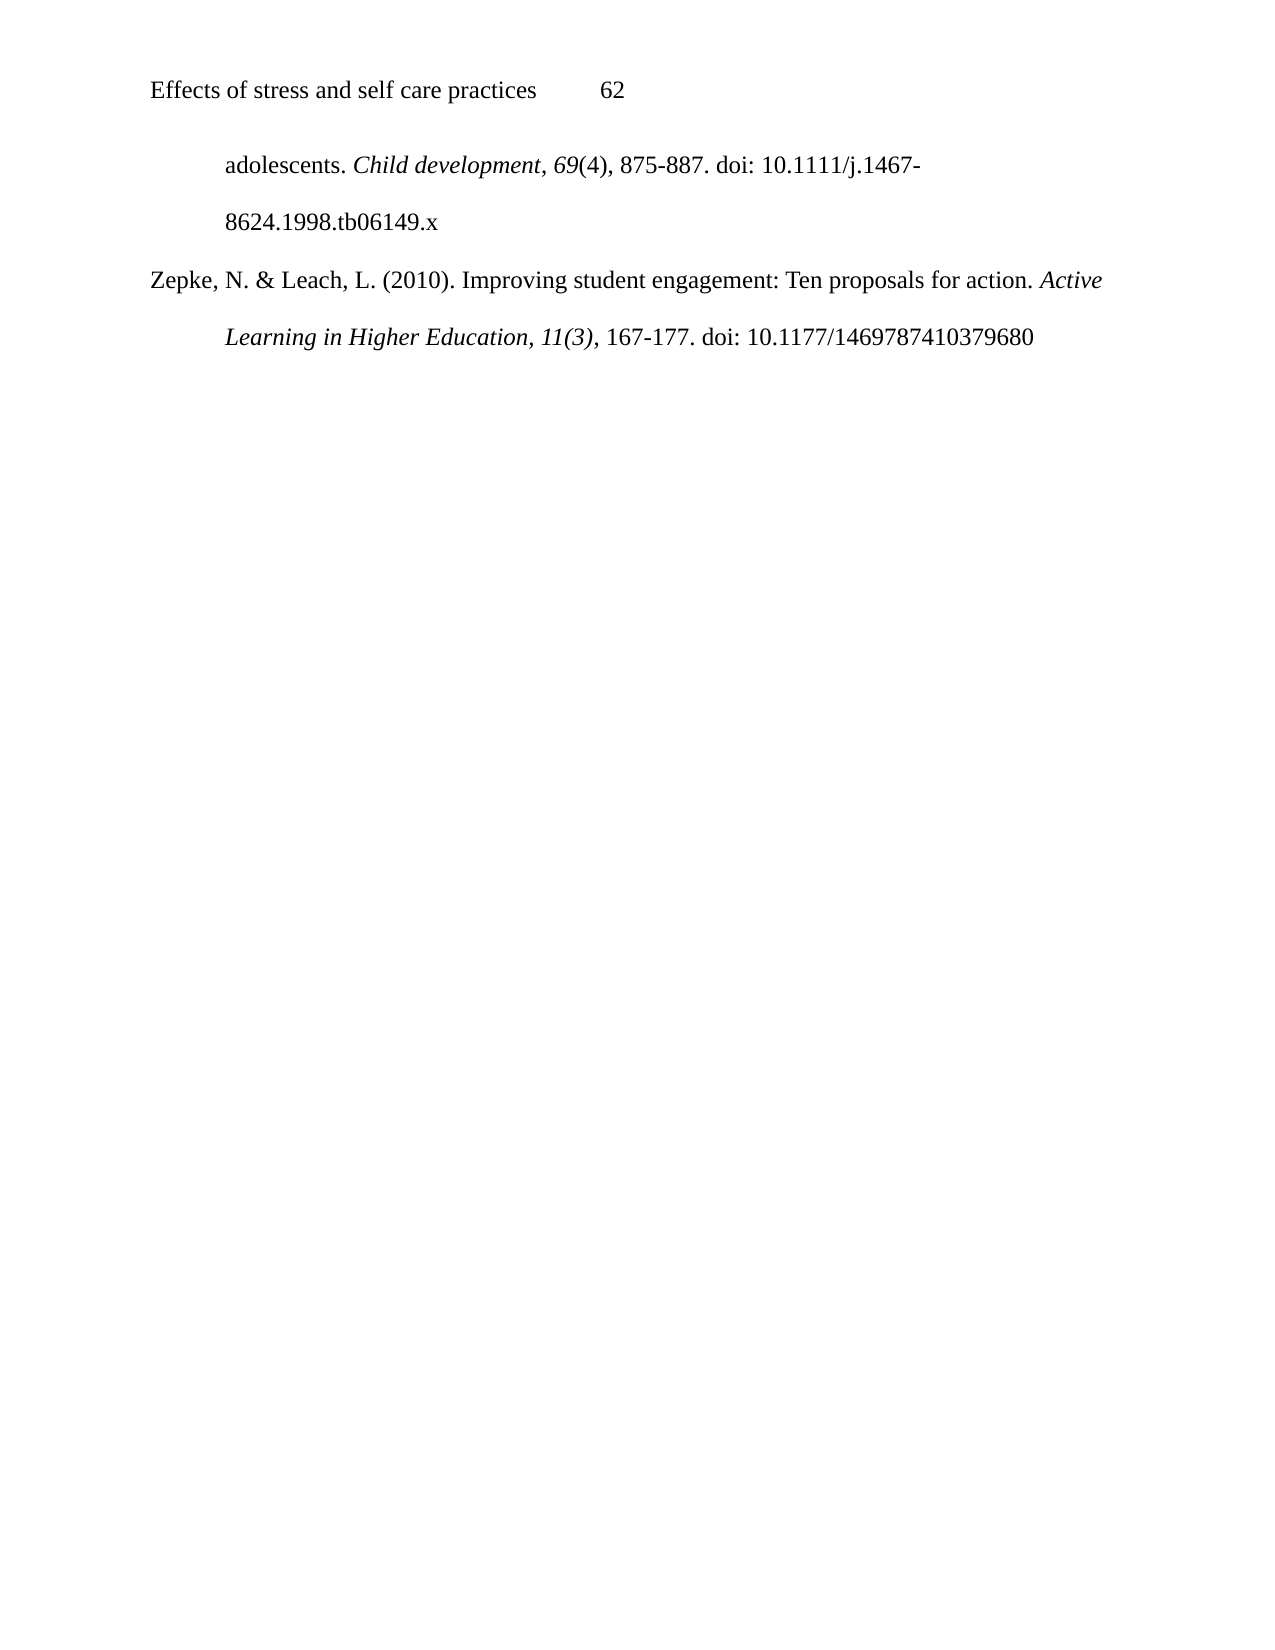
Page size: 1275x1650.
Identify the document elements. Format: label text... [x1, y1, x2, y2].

text adolescents. Child development, 69(4), 875-887. doi: 10.1111/j.1467-8624.1998.tb06149.x [225, 150, 1125, 236]
text Learning in Higher Education, 11(3), 167-177. doi: 10.1177/1469787410379680 [150, 322, 1125, 351]
text Zepke, N. & Leach, L. (2010). Improving student engagement: Ten proposals for action. Active [150, 265, 1125, 294]
